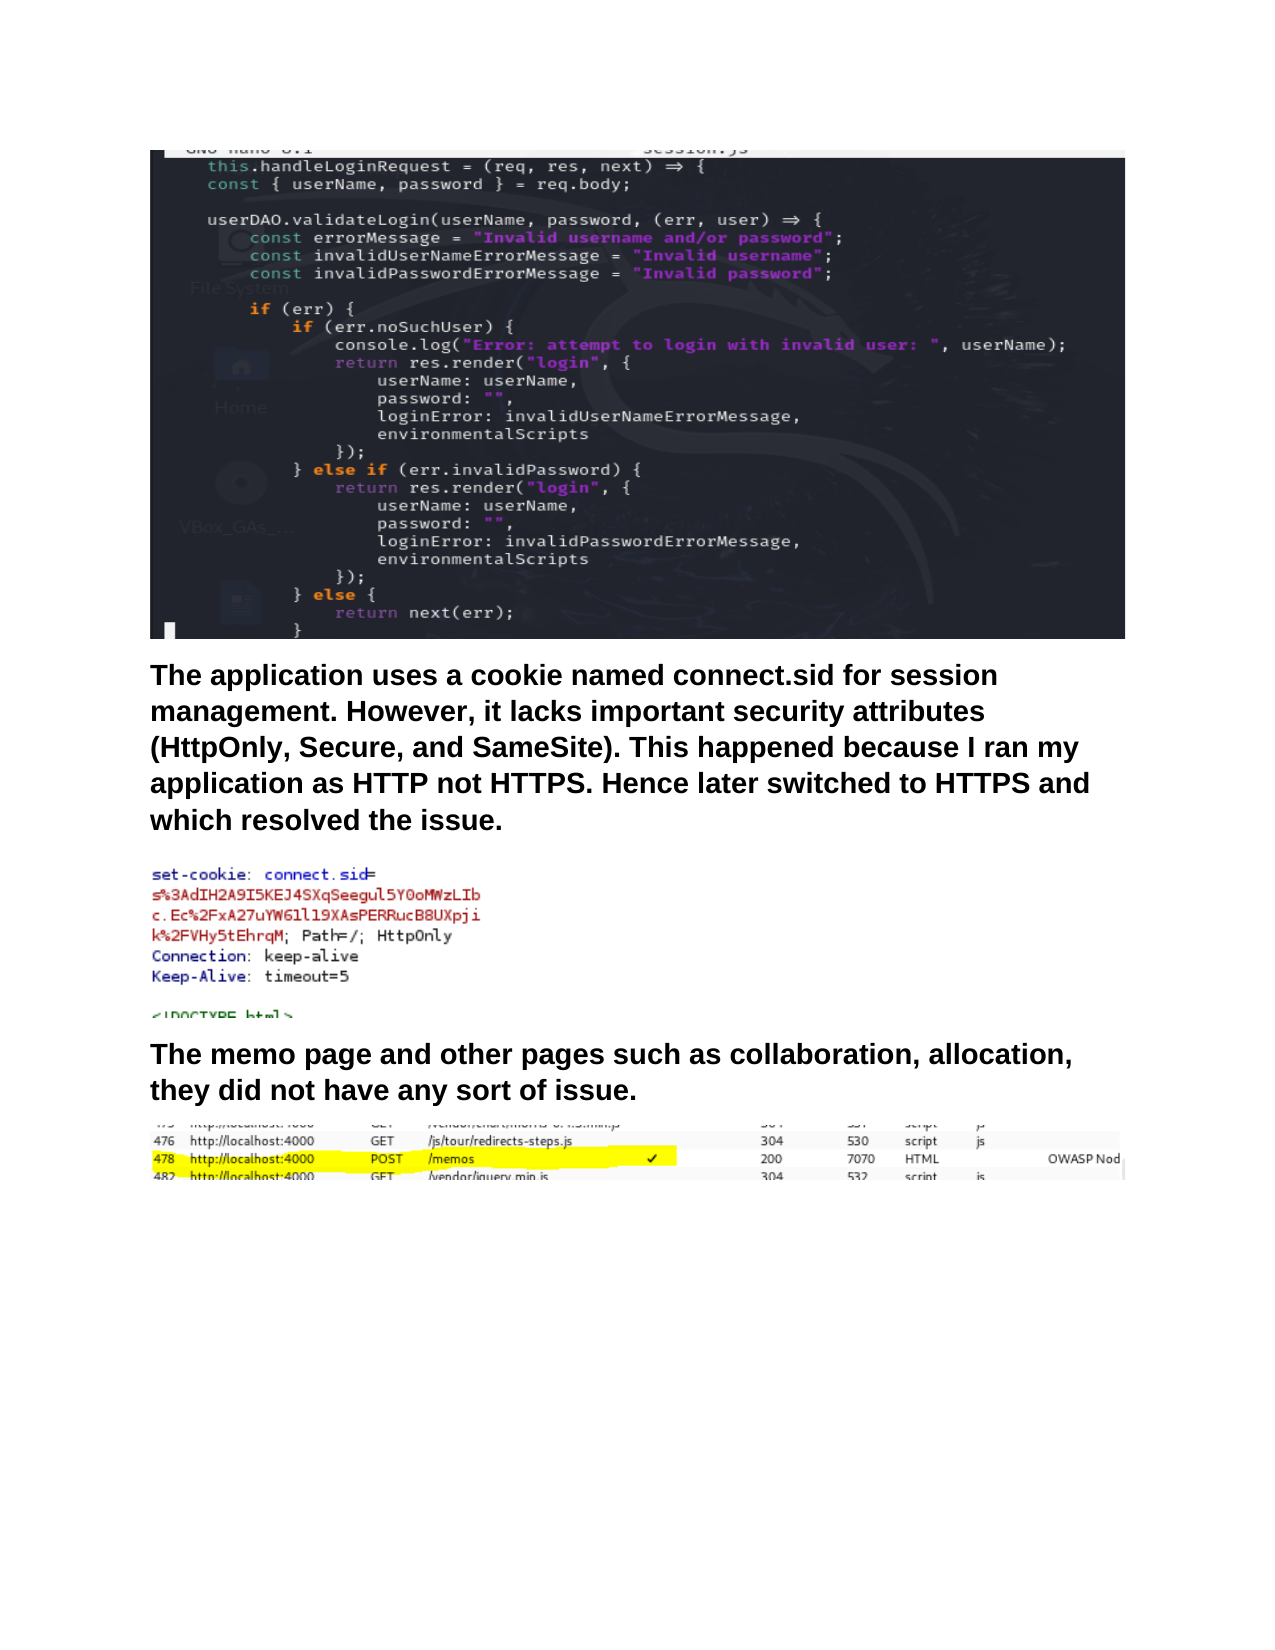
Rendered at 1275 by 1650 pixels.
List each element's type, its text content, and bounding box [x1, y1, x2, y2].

picture [150, 1125, 1125, 1180]
picture [150, 855, 499, 1018]
picture [150, 150, 1125, 639]
text The memo page and other pages such as collaboration, allocation, they did not have any sort of issue. [150, 1037, 1125, 1106]
text The application uses a cookie named connect.sid for session management. However, it lacks important security attributes (HttpOnly, Secure, and SameSite). This happened because I ran my application as HTTP not HTTPS. Hence later switched to HTTPS and which resolved the issue. [150, 658, 1125, 836]
